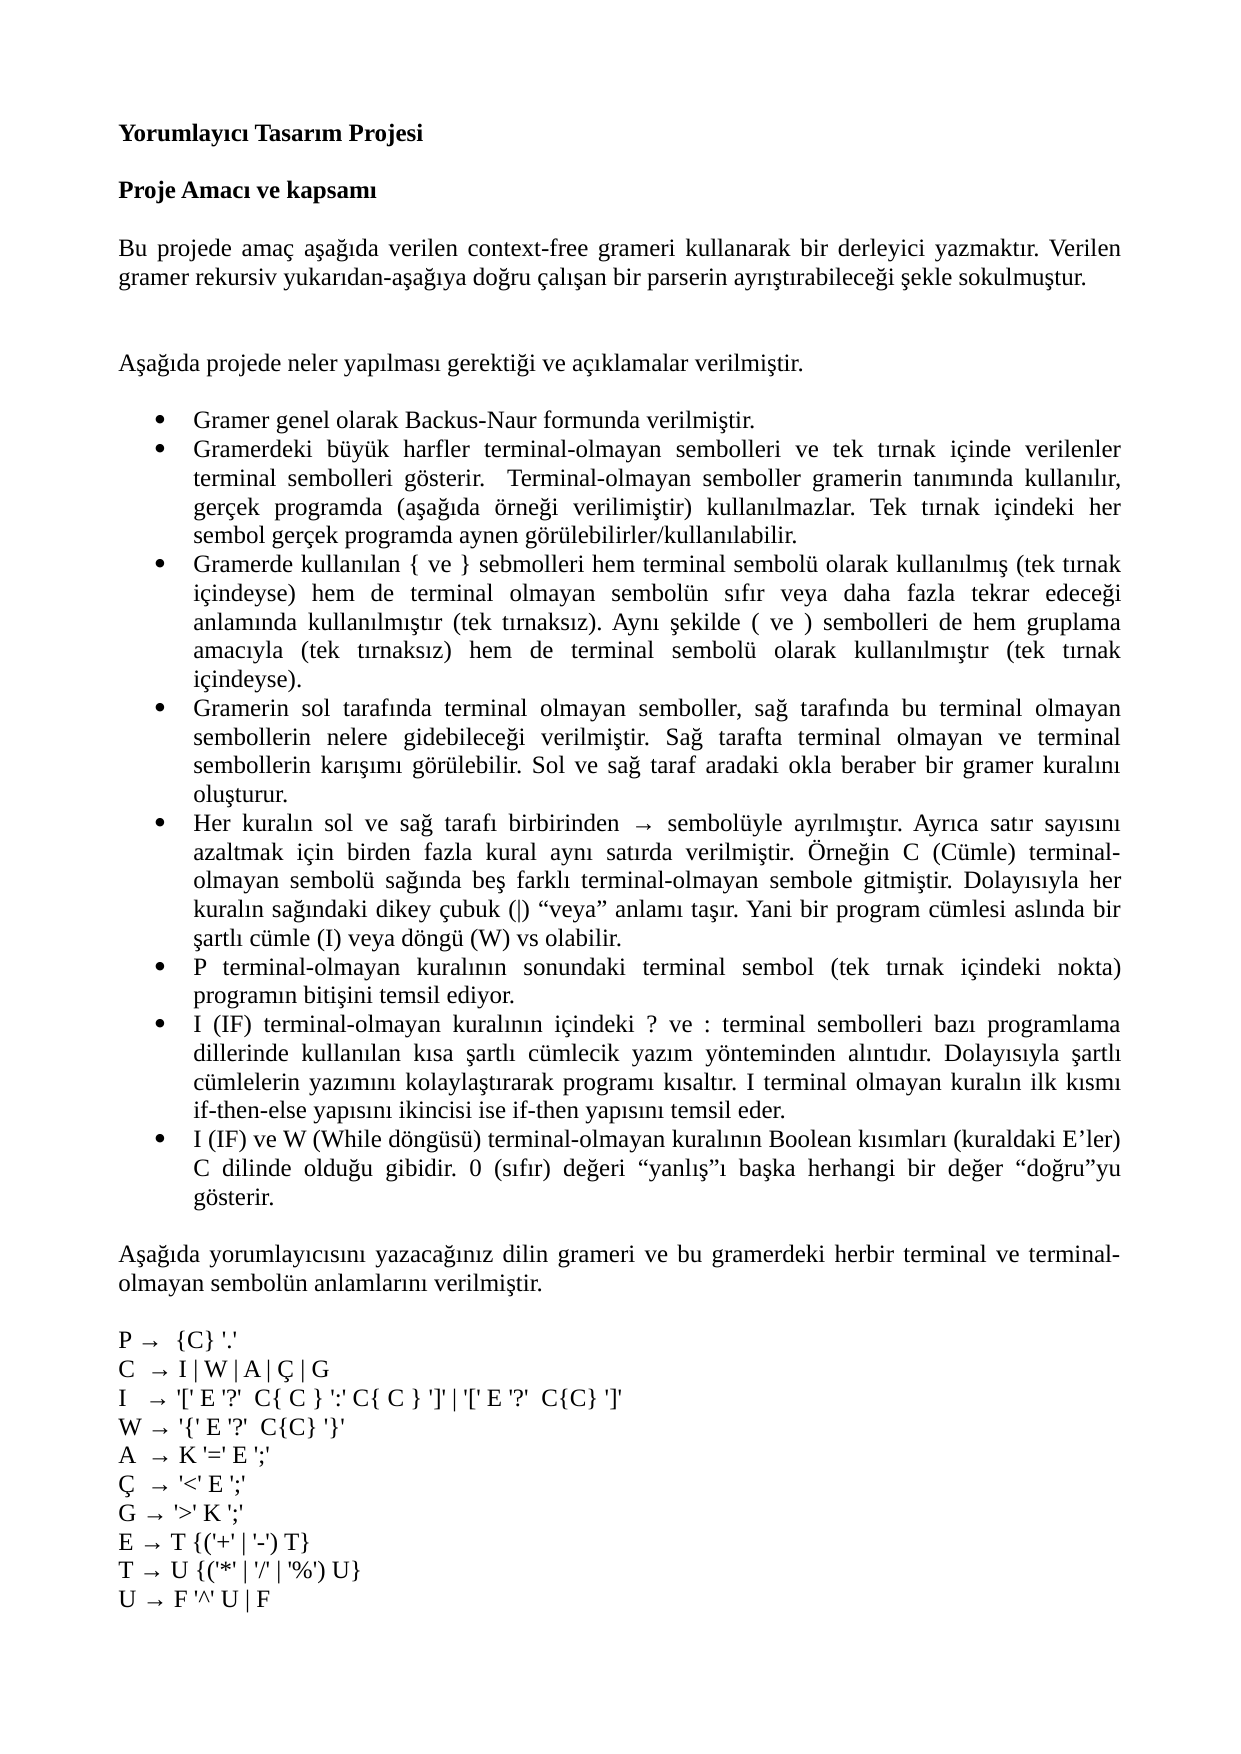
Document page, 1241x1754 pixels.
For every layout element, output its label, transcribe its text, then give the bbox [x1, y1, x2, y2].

text W → '{' E '?' C{C} '}' [118, 1412, 1122, 1441]
list Gramerin sol tarafında terminal olmayan semboller, sağ tarafında bu terminal olmayan sembollerin nelere gidebileceği verilmiştir. Sağ tarafta terminal olmayan ve terminal sembollerin karışımı görülebilir. Sol ve sağ taraf aradaki okla beraber bir gramer kuralını oluşturur. [156, 693, 1122, 808]
list Gramerdeki büyük harfler terminal-olmayan sembolleri ve tek tırnak içinde verilenler terminal sembolleri gösterir. Terminal-olmayan semboller gramerin tanımında kullanılır, gerçek programda (aşağıda örneği verilimiştir) kullanılmazlar. Tek tırnak içindeki her sembol gerçek programda aynen görülebilirler/kullanılabilir. [156, 434, 1122, 549]
text Proje Amacı ve kapsamı [118, 176, 1122, 204]
list I (IF) ve W (While döngüsü) terminal-olmayan kuralının Boolean kısımları (kuraldaki E’ler) C dilinde olduğu gibidir. 0 (sıfır) değeri “yanlış”ı başka herhangi bir değer “doğru”yu gösterir. [156, 1124, 1122, 1211]
list P terminal-olmayan kuralının sonundaki terminal sembol (tek tırnak içindeki nokta) programın bitişini temsil ediyor. [156, 952, 1122, 1009]
text I → '[' E '?' C{ C } ':' C{ C } ']' | '[' E '?' C{C} ']' [118, 1383, 1122, 1412]
text T → U {('*' | '/' | '%') U} [118, 1556, 1122, 1584]
text Aşağıda projede neler yapılması gerektiği ve açıklamalar verilmiştir. [118, 348, 1122, 377]
text C → I | W | A | Ç | G [118, 1354, 1122, 1383]
text Ç → '<' E ';' [118, 1469, 1122, 1498]
text Yorumlayıcı Tasarım Projesi [118, 118, 1122, 147]
text E → T {('+' | '-') T} [118, 1527, 1122, 1556]
text Aşağıda yorumlayıcısını yazacağınız dilin grameri ve bu gramerdeki herbir terminal ve terminal-olmayan sembolün anlamlarını verilmiştir. [118, 1239, 1122, 1297]
text P → {C} '.' [118, 1326, 1122, 1354]
list I (IF) terminal-olmayan kuralının içindeki ? ve : terminal sembolleri bazı programlama dillerinde kullanılan kısa şartlı cümlecik yazım yönteminden alıntıdır. Dolayısıyla şartlı cümlelerin yazımını kolaylaştırarak programı kısaltır. I terminal olmayan kuralın ilk kısmı if-then-else yapısını ikincisi ise if-then yapısını temsil eder. [156, 1009, 1122, 1124]
text G → '>' K ';' [118, 1498, 1122, 1527]
text A → K '=' E ';' [118, 1441, 1122, 1469]
list Gramerde kullanılan { ve } sebmolleri hem terminal sembolü olarak kullanılmış (tek tırnak içindeyse) hem de terminal olmayan sembolün sıfır veya daha fazla tekrar edeceği anlamında kullanılmıştır (tek tırnaksız). Aynı şekilde ( ve ) sembolleri de hem gruplama amacıyla (tek tırnaksız) hem de terminal sembolü olarak kullanılmıştır (tek tırnak içindeyse). [156, 549, 1122, 693]
list Her kuralın sol ve sağ tarafı birbirinden → sembolüyle ayrılmıştır. Ayrıca satır sayısını azaltmak için birden fazla kural aynı satırda verilmiştir. Örneğin C (Cümle) terminal-olmayan sembolü sağında beş farklı terminal-olmayan sembole gitmiştir. Dolayısıyla her kuralın sağındaki dikey çubuk (|) “veya” anlamı taşır. Yani bir program cümlesi aslında bir şartlı cümle (I) veya döngü (W) vs olabilir. [156, 808, 1122, 952]
list Gramer genel olarak Backus-Naur formunda verilmiştir. [156, 406, 1122, 434]
text Bu projede amaç aşağıda verilen context-free grameri kullanarak bir derleyici yazmaktır. Verilen gramer rekursiv yukarıdan-aşağıya doğru çalışan bir parserin ayrıştırabileceği şekle sokulmuştur. [118, 233, 1122, 291]
text U → F '^' U | F [118, 1584, 1122, 1613]
